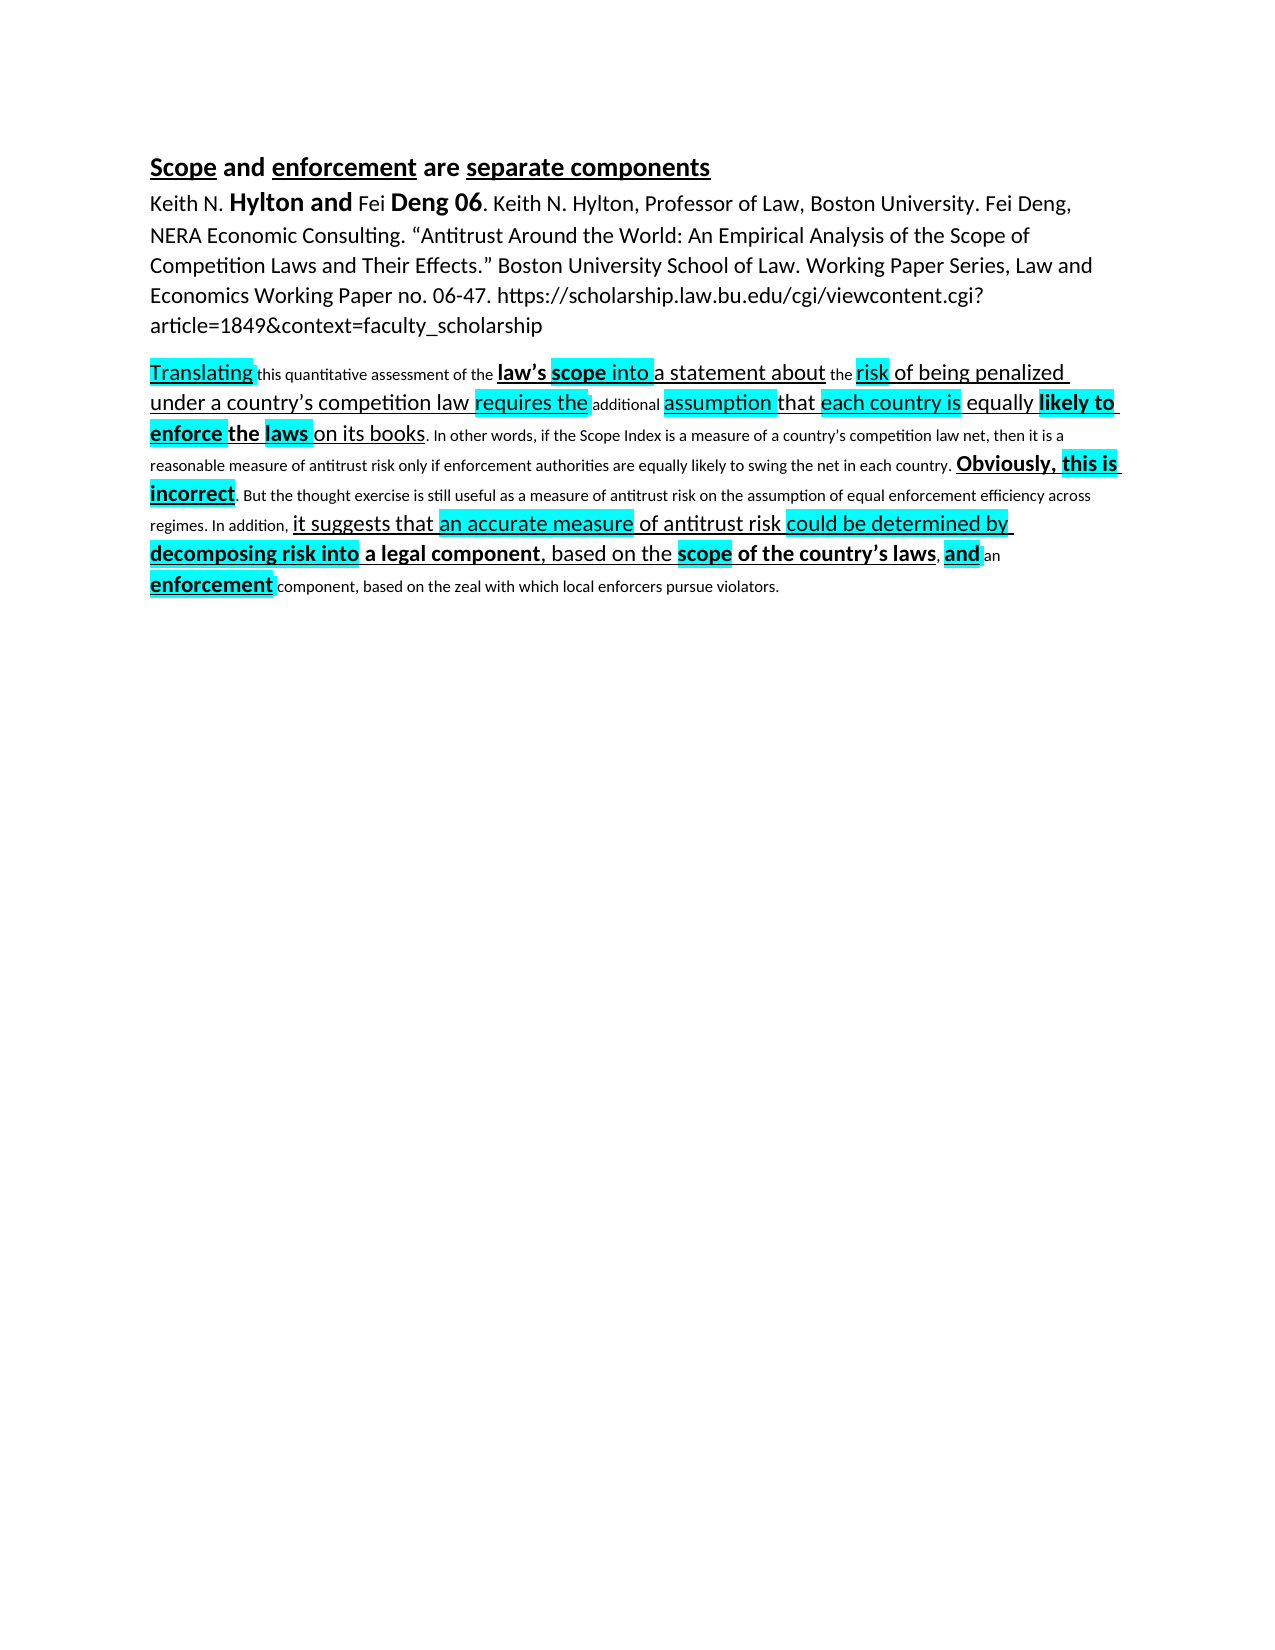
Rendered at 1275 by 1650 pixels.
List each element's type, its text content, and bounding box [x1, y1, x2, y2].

text Keith N. Hylton and Fei Deng 06. Keith N. Hylton, Professor of Law, Boston University. Fei Deng, NERA Economic Consulting. “Antitrust Around the World: An Empirical Analysis of the Scope of Competition Laws and Their Effects.” Boston University School of Law. Working Paper Series, Law and Economics Working Paper no. 06-47. https://scholarship.law.bu.edu/cgi/viewcontent.cgi?article=1849&context=faculty_scholarship [150, 186, 1125, 339]
text Translating this quantitative assessment of the law’s scope into a statement about the risk of being penalized under a country’s competition law requires the additional assumption that each country is equally likely to enforce the laws on its books. In other words, if the Scope Index is a measure of a country’s competition law net, then it is a reasonable measure of antitrust risk only if enforcement authorities are equally likely to swing the net in each country. Obviously, this is incorrect. But the thought exercise is still useful as a measure of antitrust risk on the assumption of equal enforcement efficiency across regimes. In addition, it suggests that an accurate measure of antitrust risk could be determined by decomposing risk into a legal component, based on the scope of the country’s laws, and an enforcement component, based on the zeal with which local enforcers pursue violators. [150, 358, 1125, 598]
subtitle Scope and enforcement are separate components [150, 150, 1125, 183]
